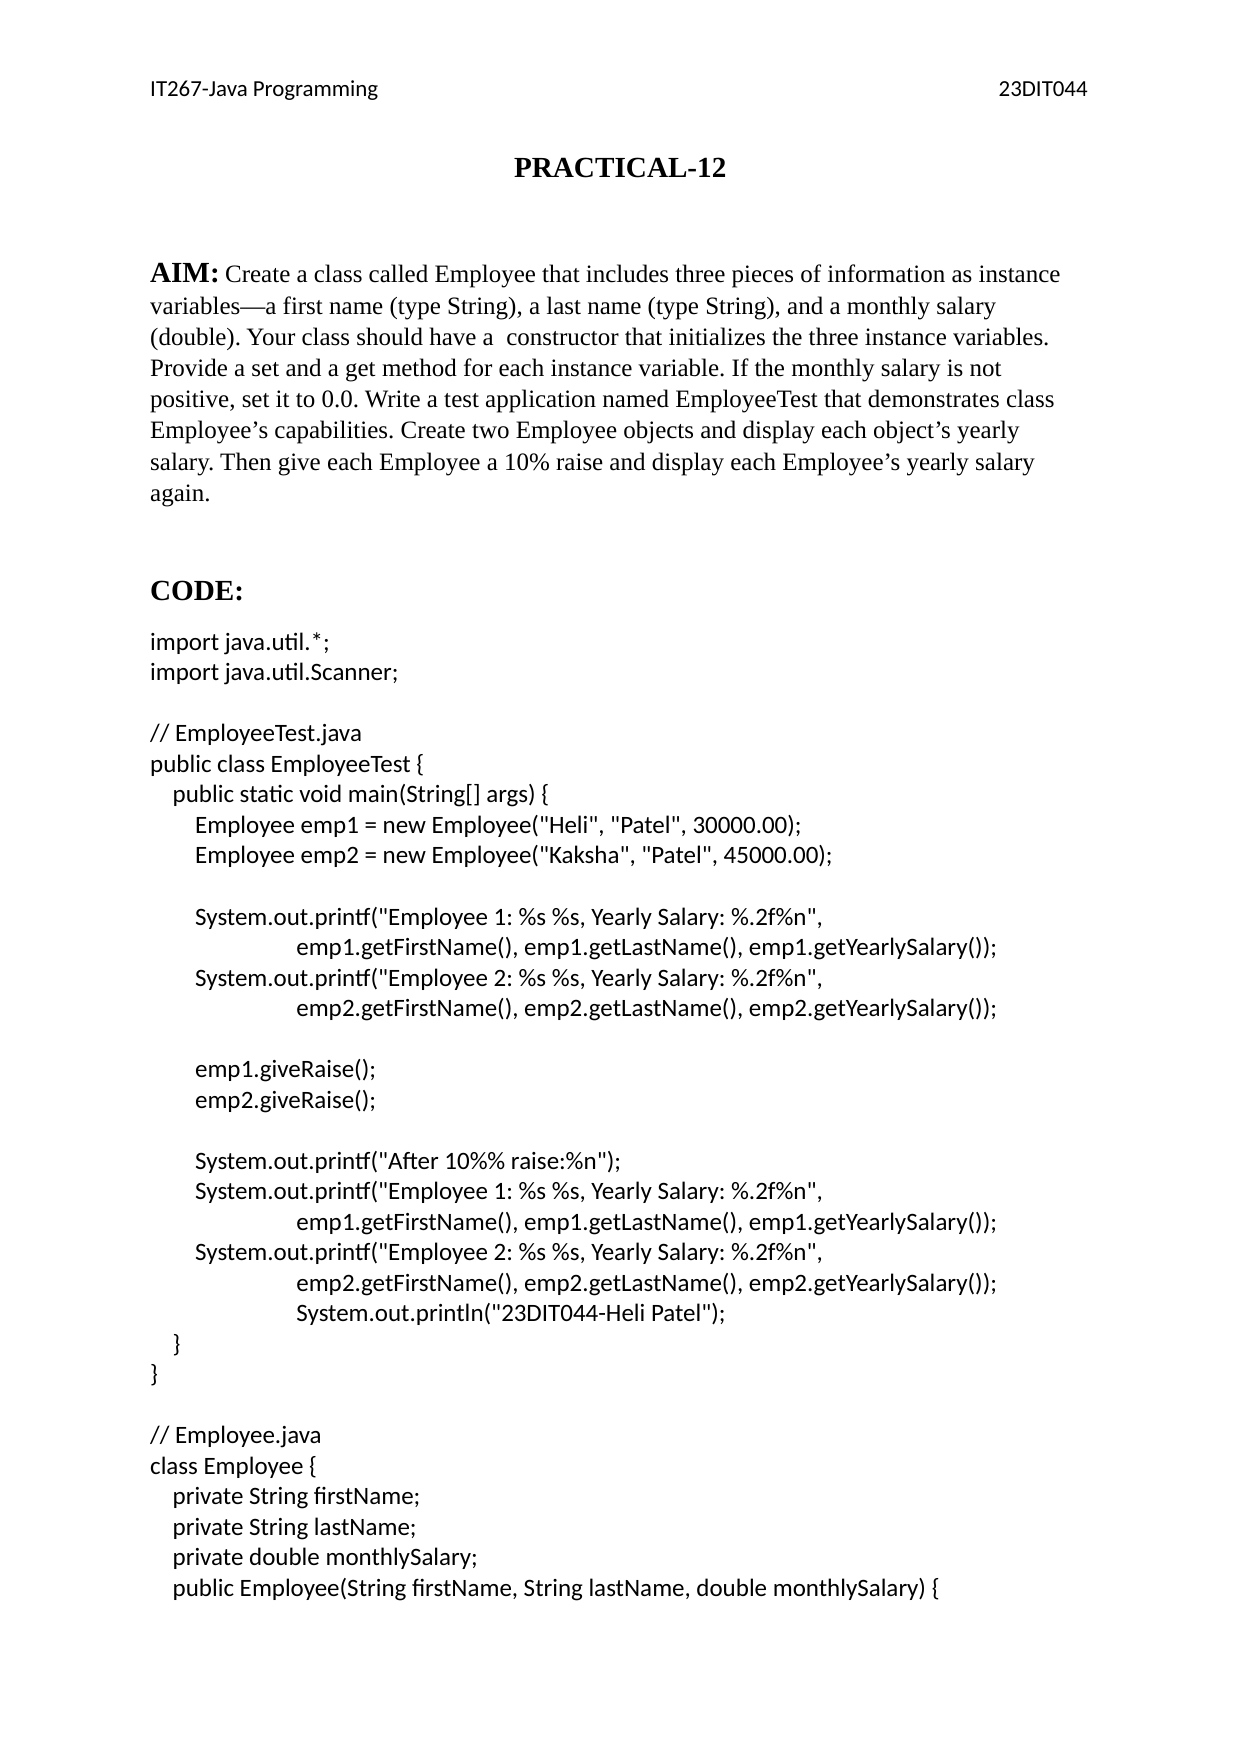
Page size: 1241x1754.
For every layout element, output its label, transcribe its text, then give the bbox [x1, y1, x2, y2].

text private String lastName; [150, 1511, 1090, 1542]
text System.out.printf("After 10%% raise:%n"); [150, 1145, 1090, 1175]
text Employee emp2 = new Employee("Kaksha", "Patel", 45000.00); [150, 839, 1090, 870]
text Employee emp1 = new Employee("Heli", "Patel", 30000.00); [150, 809, 1090, 839]
text private double monthlySalary; [150, 1542, 1090, 1572]
text System.out.printf("Employee 1: %s %s, Yearly Salary: %.2f%n", [150, 901, 1090, 931]
text AIM: Create a class called Employee that includes three pieces of information as instance variables—a first name (type String), a last name (type String), and a monthly salary (double). Your class should have a constructor that initializes the three instance variables. Provide a set and a get method for each instance variable. If the monthly salary is not positive, set it to 0.0. Write a test application named EmployeeTest that demonstrates class Employee’s capabilities. Create two Employee objects and display each object’s yearly salary. Then give each Employee a 10% raise and display each Employee’s yearly salary again. [150, 256, 1090, 506]
text emp1.giveRaise(); [150, 1053, 1090, 1084]
text System.out.printf("Employee 2: %s %s, Yearly Salary: %.2f%n", [150, 962, 1090, 992]
text import java.util.*; [150, 626, 1090, 656]
text System.out.printf("Employee 1: %s %s, Yearly Salary: %.2f%n", [150, 1175, 1090, 1206]
text emp2.giveRaise(); [150, 1084, 1090, 1114]
text emp2.getFirstName(), emp2.getLastName(), emp2.getYearlySalary()); [150, 992, 1090, 1023]
text public static void main(String[] args) { [150, 778, 1090, 809]
text public class EmployeeTest { [150, 748, 1090, 778]
text private String firstName; [150, 1481, 1090, 1511]
text emp1.getFirstName(), emp1.getLastName(), emp1.getYearlySalary()); [150, 1206, 1090, 1236]
text // Employee.java [150, 1419, 1090, 1450]
text System.out.println("23DIT044-Heli Patel"); [150, 1297, 1090, 1328]
text class Employee { [150, 1450, 1090, 1481]
text } [150, 1358, 1090, 1389]
text CODE: [150, 573, 1090, 607]
text PRACTICAL-12 [150, 150, 1090, 183]
text emp2.getFirstName(), emp2.getLastName(), emp2.getYearlySalary()); [150, 1267, 1090, 1297]
text } [150, 1328, 1090, 1358]
text import java.util.Scanner; [150, 656, 1090, 687]
text // EmployeeTest.java [150, 717, 1090, 748]
text emp1.getFirstName(), emp1.getLastName(), emp1.getYearlySalary()); [150, 931, 1090, 962]
text System.out.printf("Employee 2: %s %s, Yearly Salary: %.2f%n", [150, 1236, 1090, 1267]
text public Employee(String firstName, String lastName, double monthlySalary) { [150, 1572, 1090, 1603]
